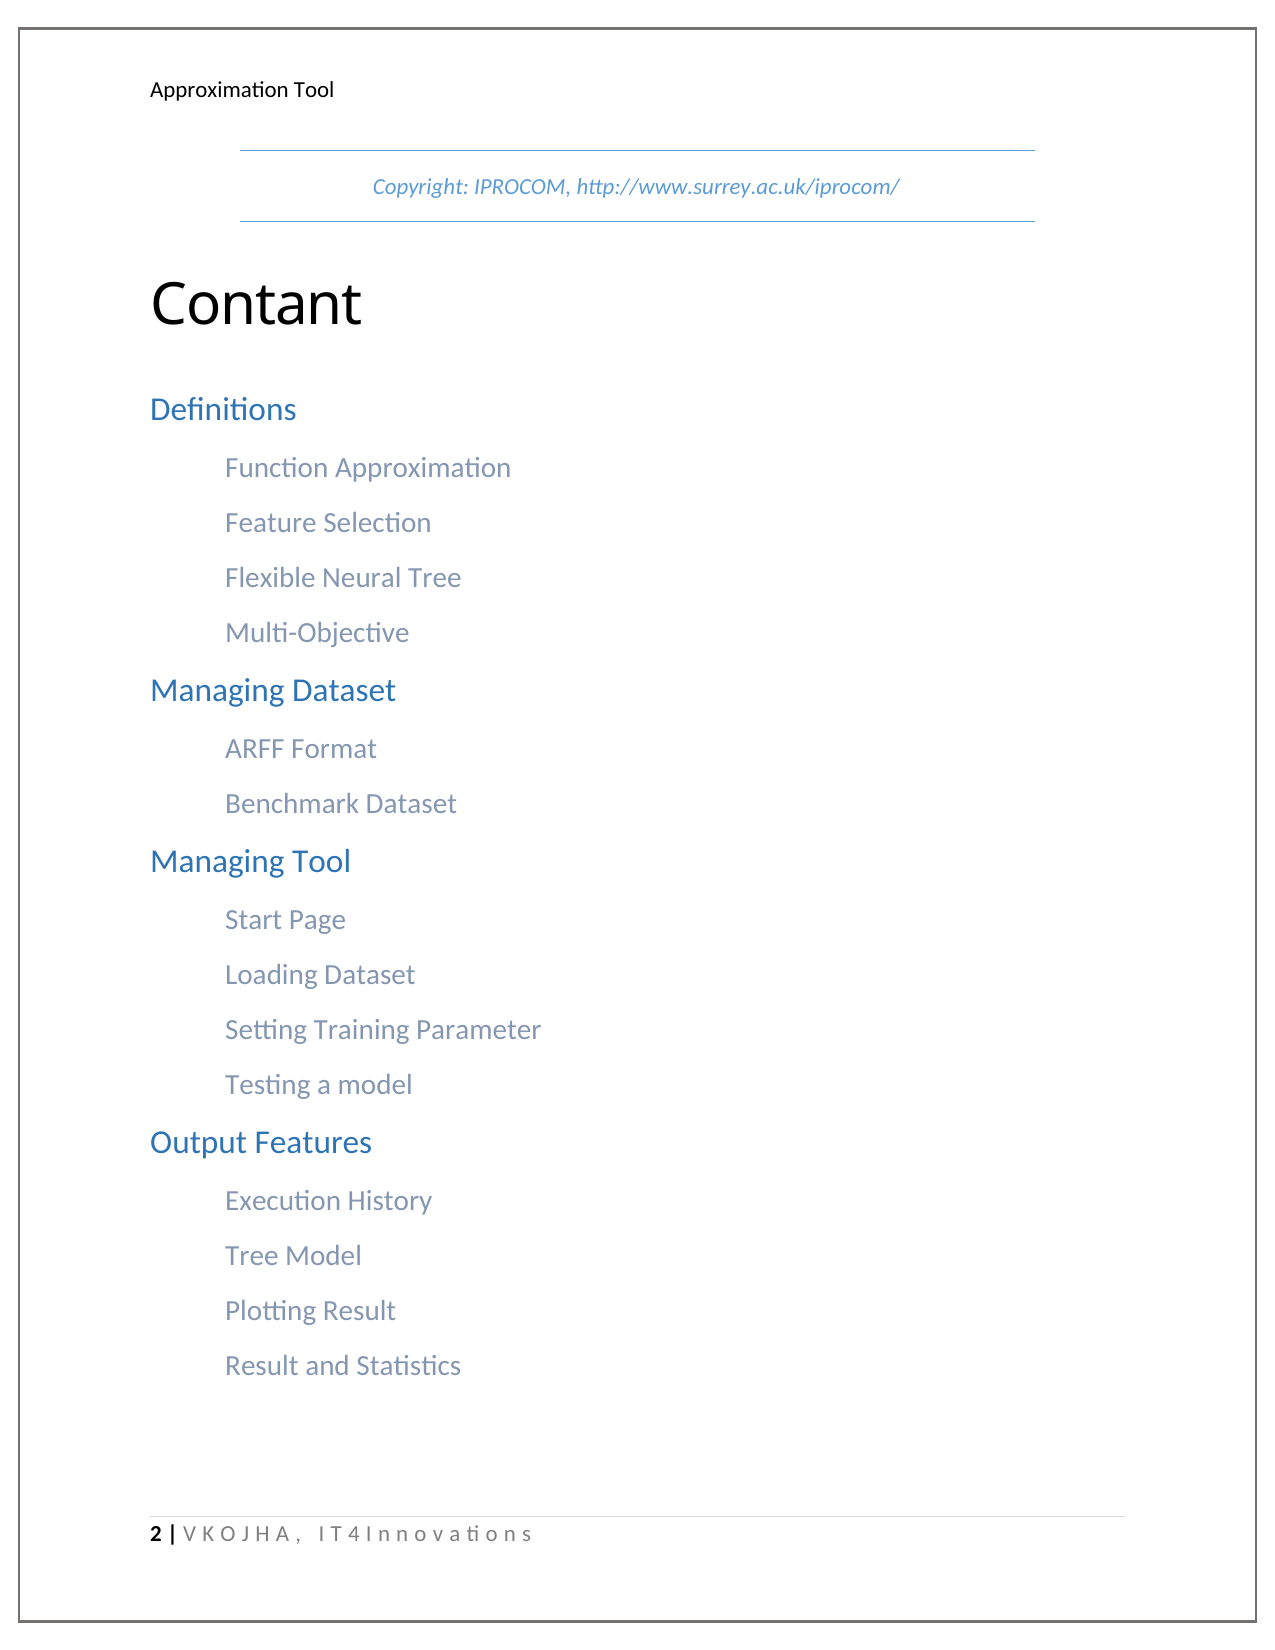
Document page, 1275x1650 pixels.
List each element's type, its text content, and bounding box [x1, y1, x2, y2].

text Multi-Objective [225, 614, 1125, 650]
text Plotting Result [225, 1292, 1125, 1328]
text Function Approximation [225, 449, 1125, 484]
text Copyright: IPROCOM, http://www.surrey.ac.uk/iprocom/ [240, 151, 1035, 221]
text Benchmark Dataset [225, 785, 1125, 821]
text Managing Tool [150, 840, 1125, 881]
text Start Page [225, 901, 1125, 936]
text Definitions [150, 388, 1125, 429]
text Feature Selection [225, 504, 1125, 539]
title Contant [150, 262, 1125, 341]
text Output Features [150, 1121, 1125, 1162]
text Loading Dataset [225, 956, 1125, 991]
text Execution History [225, 1182, 1125, 1217]
text Result and Statistics [225, 1347, 1125, 1383]
text Testing a model [225, 1066, 1125, 1102]
text Tree Model [225, 1237, 1125, 1272]
text ARFF Format [225, 730, 1125, 766]
text Setting Training Parameter [225, 1011, 1125, 1047]
text Managing Dataset [150, 669, 1125, 710]
text Flexible Neural Tree [225, 559, 1125, 595]
